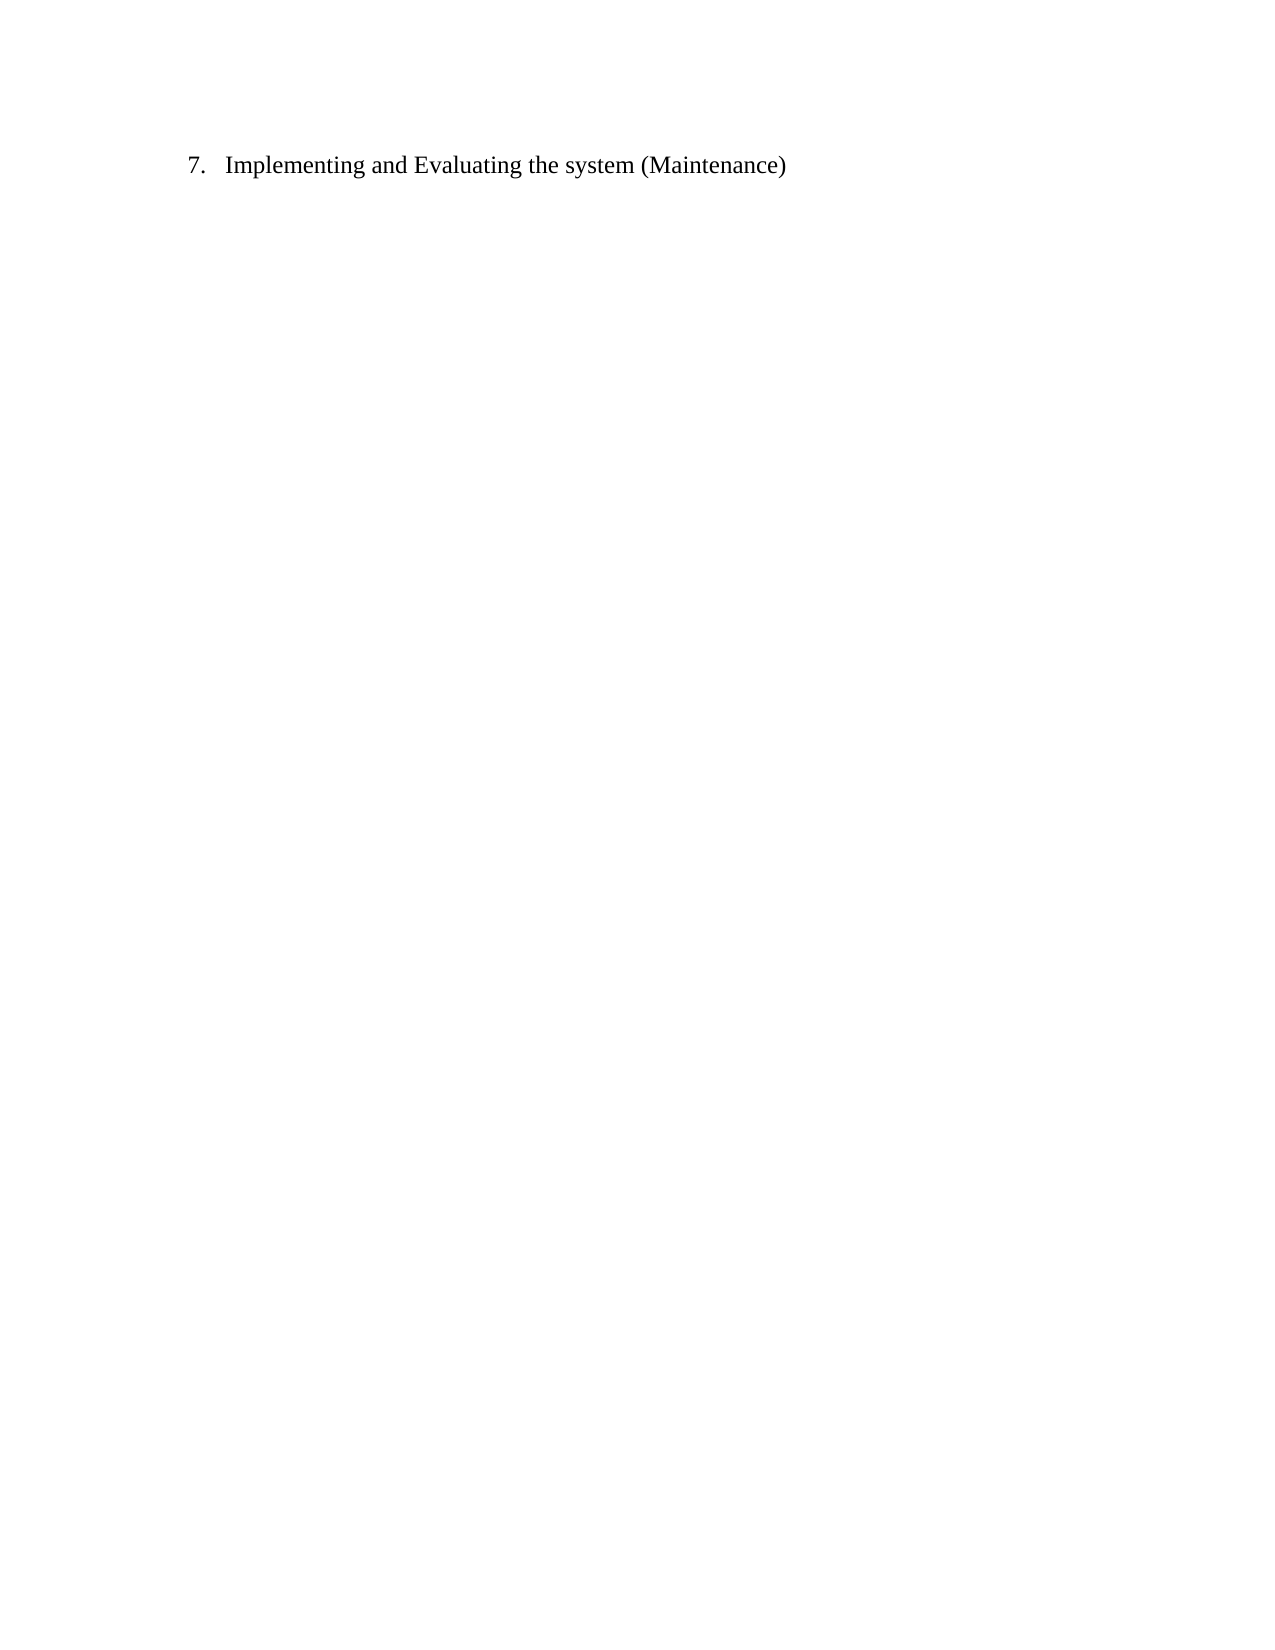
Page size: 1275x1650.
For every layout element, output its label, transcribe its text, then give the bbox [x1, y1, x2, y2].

list Implementing and Evaluating the system (Maintenance) [187, 150, 1125, 179]
